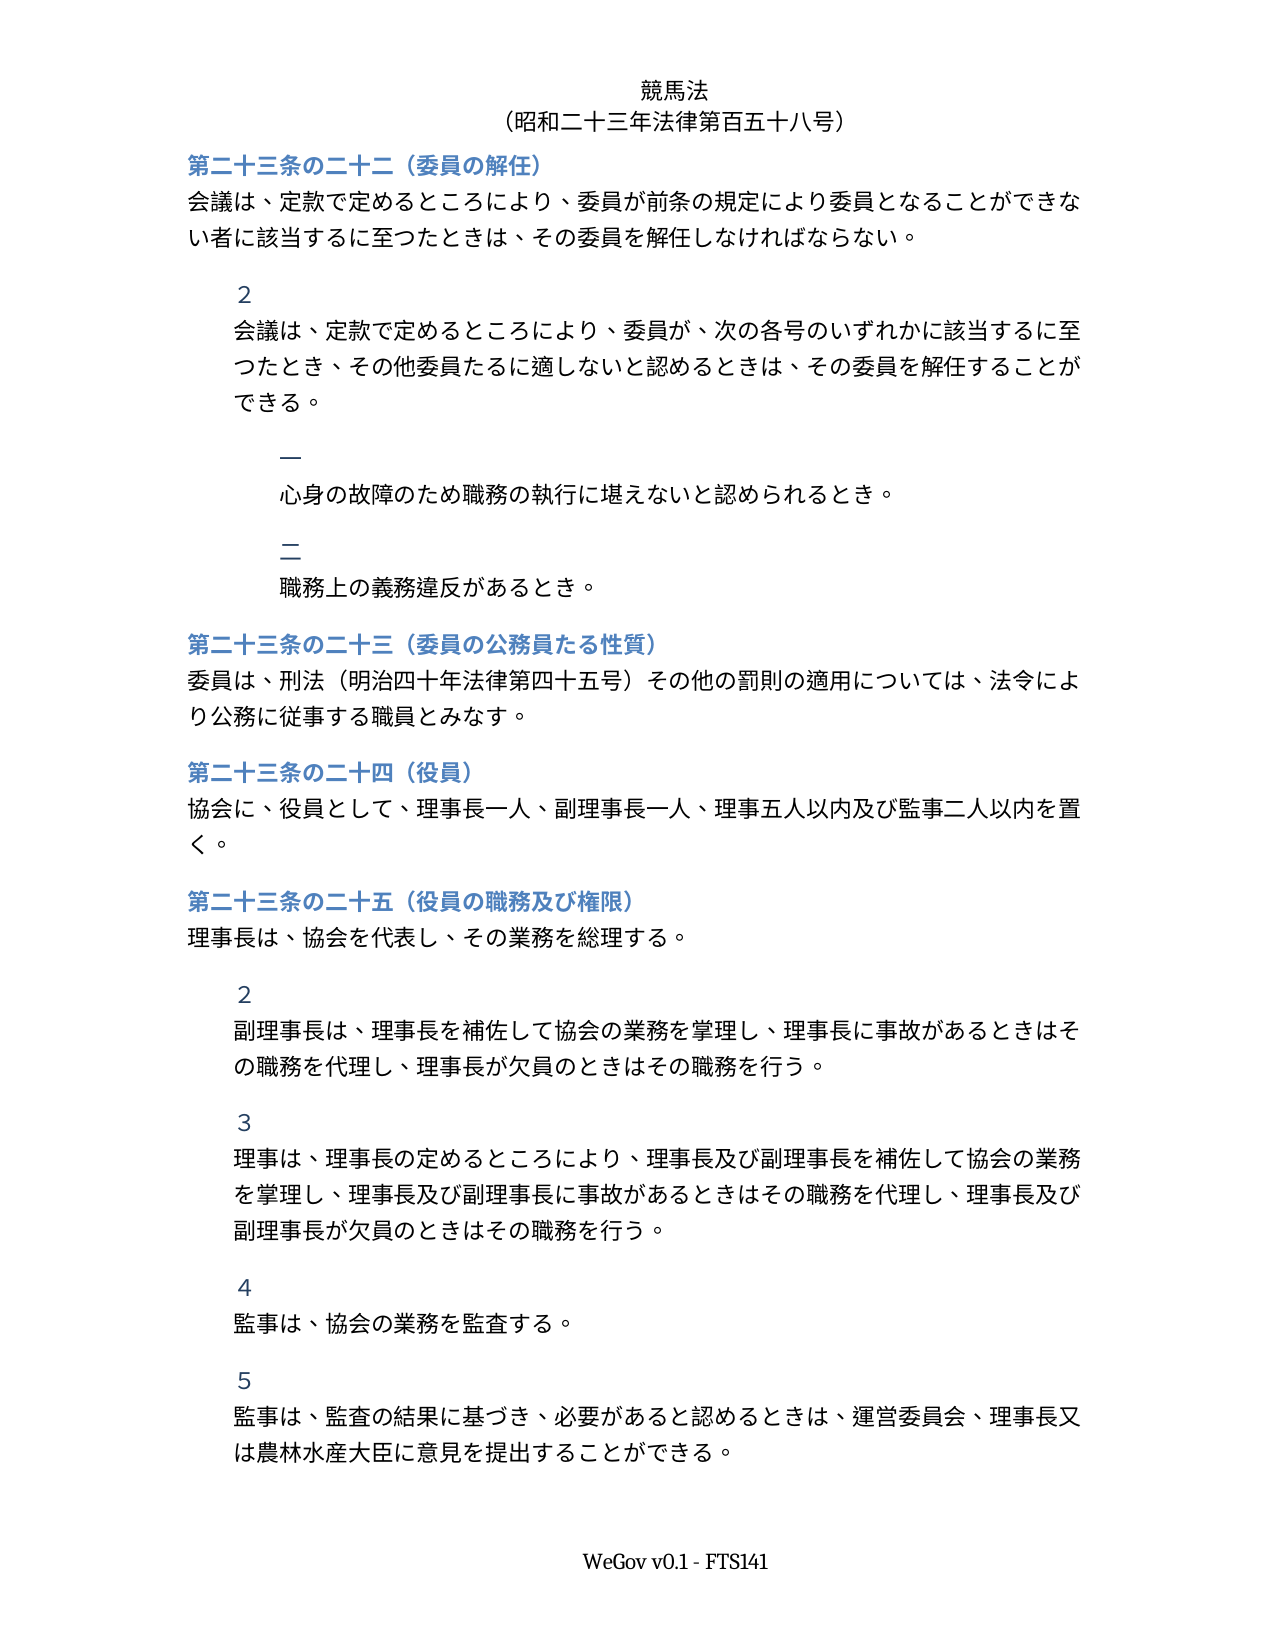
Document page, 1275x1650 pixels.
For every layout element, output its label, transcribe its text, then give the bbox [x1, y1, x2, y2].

subtitle ４ [233, 1272, 1087, 1303]
subtitle 二 [279, 536, 1087, 567]
subtitle ２ [233, 279, 1087, 310]
subtitle ３ [233, 1107, 1087, 1138]
text 理事長は、協会を代表し、その業務を総理する。 [187, 922, 1087, 953]
text 職務上の義務違反があるとき。 [279, 572, 1087, 603]
subtitle 一 [279, 443, 1087, 474]
text 協会に、役員として、理事長一人、副理事長一人、理事五人以内及び監事二人以内を置く。 [187, 793, 1087, 860]
subtitle 第二十三条の二十三（委員の公務員たる性質） [187, 629, 1087, 660]
subtitle ５ [233, 1364, 1087, 1396]
text 監事は、監査の結果に基づき、必要があると認めるときは、運営委員会、理事長又は農林水産大臣に意見を提出することができる。 [233, 1401, 1087, 1468]
text 心身の故障のため職務の執行に堪えないと認められるとき。 [279, 479, 1087, 510]
subtitle ２ [233, 979, 1087, 1010]
subtitle 第二十三条の二十五（役員の職務及び権限） [187, 886, 1087, 917]
text 委員は、刑法（明治四十年法律第四十五号）その他の罰則の適用については、法令により公務に従事する職員とみなす。 [187, 664, 1087, 732]
text 会議は、定款で定めるところにより、委員が前条の規定により委員となることができない者に該当するに至つたときは、その委員を解任しなければならない。 [187, 186, 1087, 253]
subtitle 第二十三条の二十二（委員の解任） [187, 150, 1087, 181]
text 理事は、理事長の定めるところにより、理事長及び副理事長を補佐して協会の業務を掌理し、理事長及び副理事長に事故があるときはその職務を代理し、理事長及び副理事長が欠員のときはその職務を行う。 [233, 1143, 1087, 1246]
text 監事は、協会の業務を監査する。 [233, 1308, 1087, 1339]
text 会議は、定款で定めるところにより、委員が、次の各号のいずれかに該当するに至つたとき、その他委員たるに適しないと認めるときは、その委員を解任することができる。 [233, 314, 1087, 418]
text 副理事長は、理事長を補佐して協会の業務を掌理し、理事長に事故があるときはその職務を代理し、理事長が欠員のときはその職務を行う。 [233, 1014, 1087, 1082]
subtitle 第二十三条の二十四（役員） [187, 757, 1087, 788]
